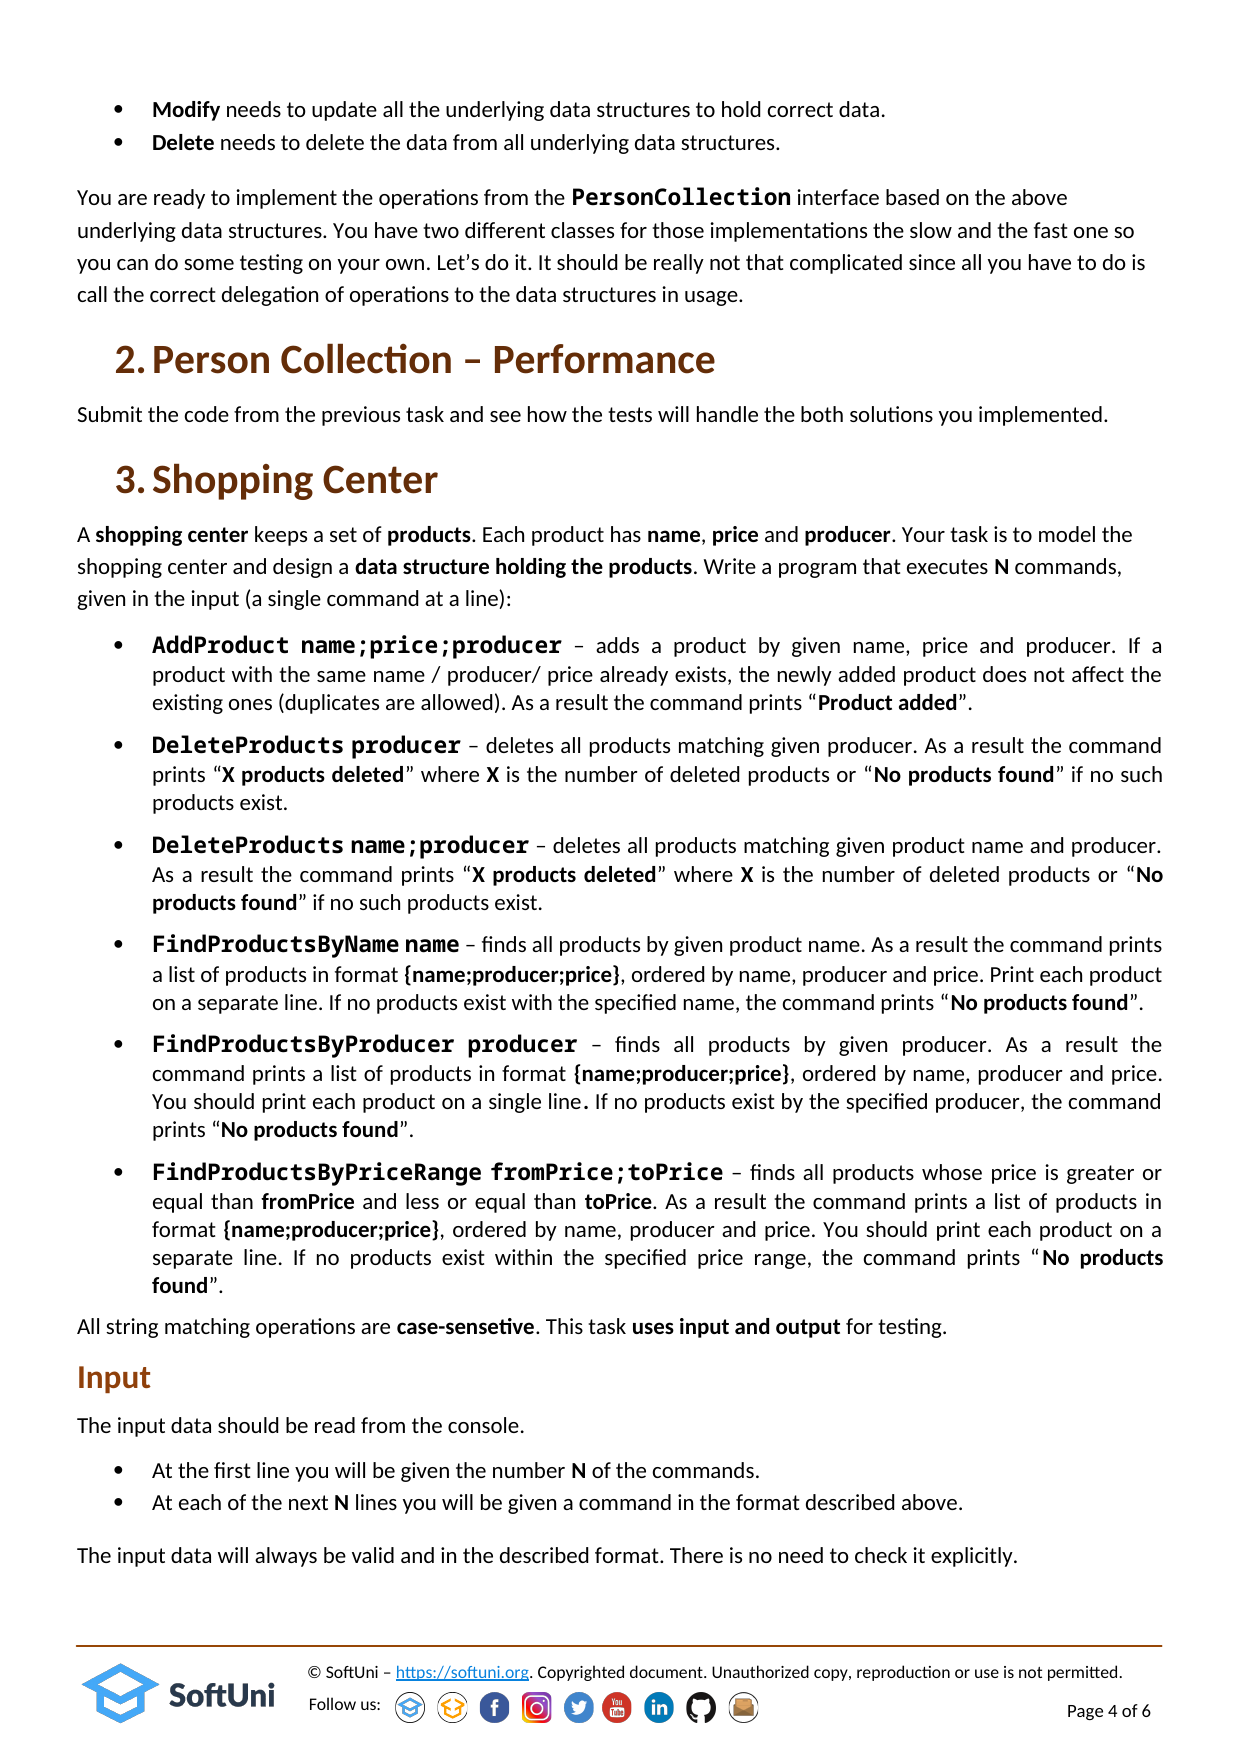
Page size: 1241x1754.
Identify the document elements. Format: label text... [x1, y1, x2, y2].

picture [479, 1692, 510, 1723]
list DeleteProducts name;producer – deletes all products matching given product name and producer. As a result the command prints “X products deleted” where X is the number of deleted products or “No products found” if no such products exist. [114, 829, 1163, 916]
picture [728, 1692, 759, 1723]
list At the first line you will be given the number N of the commands. [114, 1456, 1163, 1484]
picture [564, 1692, 594, 1723]
subtitle Person Collection – Performance [114, 333, 1163, 384]
picture [644, 1714, 653, 1723]
picture [658, 1705, 667, 1714]
picture [522, 1692, 552, 1723]
list FindProductsByName name – finds all products by given product name. As a result the command prints a list of products in format {name;producer;price}, ordered by name, producer and price. Print each product on a separate line. If no products exist with the specified name, the command prints “No products found”. [114, 928, 1163, 1016]
picture [75, 1658, 281, 1729]
text The input data should be read from the console. [77, 1412, 1163, 1440]
subtitle Shopping Center [114, 453, 1163, 504]
list FindProductsByPriceRange fromPrice;toPrice – finds all products whose price is greater or equal than fromPrice and less or equal than toPrice. As a result the command prints a list of products in format {name;producer;price}, ordered by name, producer and price. You should print each product on a separate line. If no products exist within the specified price range, the command prints “No products found”. [114, 1156, 1163, 1299]
picture [395, 1692, 425, 1723]
text You are ready to implement the operations from the PersonCollection interface based on the above underlying data structures. You have two different classes for those implementations the slow and the fast one so you can do some testing on your own. Let’s do it. It should be really not that complicated since all you have to do is call the correct delegation of operations to the data structures in usage. [77, 181, 1163, 308]
picture [437, 1692, 468, 1723]
list DeleteProducts producer – deletes all products matching given producer. As a result the command prints “X products deleted” where X is the number of deleted products or “No products found” if no such products exist. [114, 729, 1163, 816]
text The input data will always be valid and in the described format. There is no need to check it explicitly. [77, 1542, 1163, 1569]
subtitle Input [77, 1357, 1163, 1397]
picture [665, 1692, 674, 1701]
list At each of the next N lines you will be given a command in the format described above. [114, 1488, 1163, 1517]
list Modify needs to update all the underlying data structures to hold correct data. [114, 95, 1163, 123]
picture [665, 1714, 674, 1723]
list Delete needs to delete the data from all underlying data structures. [114, 128, 1163, 156]
picture [602, 1692, 632, 1723]
picture [644, 1692, 653, 1701]
list FindProductsByProducer producer – finds all products by given producer. As a result the command prints a list of products in format {name;producer;price}, ordered by name, producer and price. You should print each product on a single line. If no products exist by the specified producer, the command prints “No products found”. [114, 1028, 1163, 1143]
list AddProduct name;price;producer – adds a product by given name, price and producer. If a product with the same name / producer/ price already exists, the newly added product does not affect the existing ones (duplicates are allowed). As a result the command prints “Product added”. [114, 629, 1163, 716]
text Submit the code from the previous task and see how the tests will handle the both solutions you implemented. [77, 400, 1163, 428]
text A shopping center keeps a set of products. Each product has name, price and producer. Your task is to model the shopping center and design a data structure holding the products. Write a program that executes N commands, given in the input (a single command at a line): [77, 520, 1163, 612]
text All string matching operations are case-sensetive. This task uses input and output for testing. [77, 1312, 1163, 1340]
picture [686, 1692, 716, 1723]
